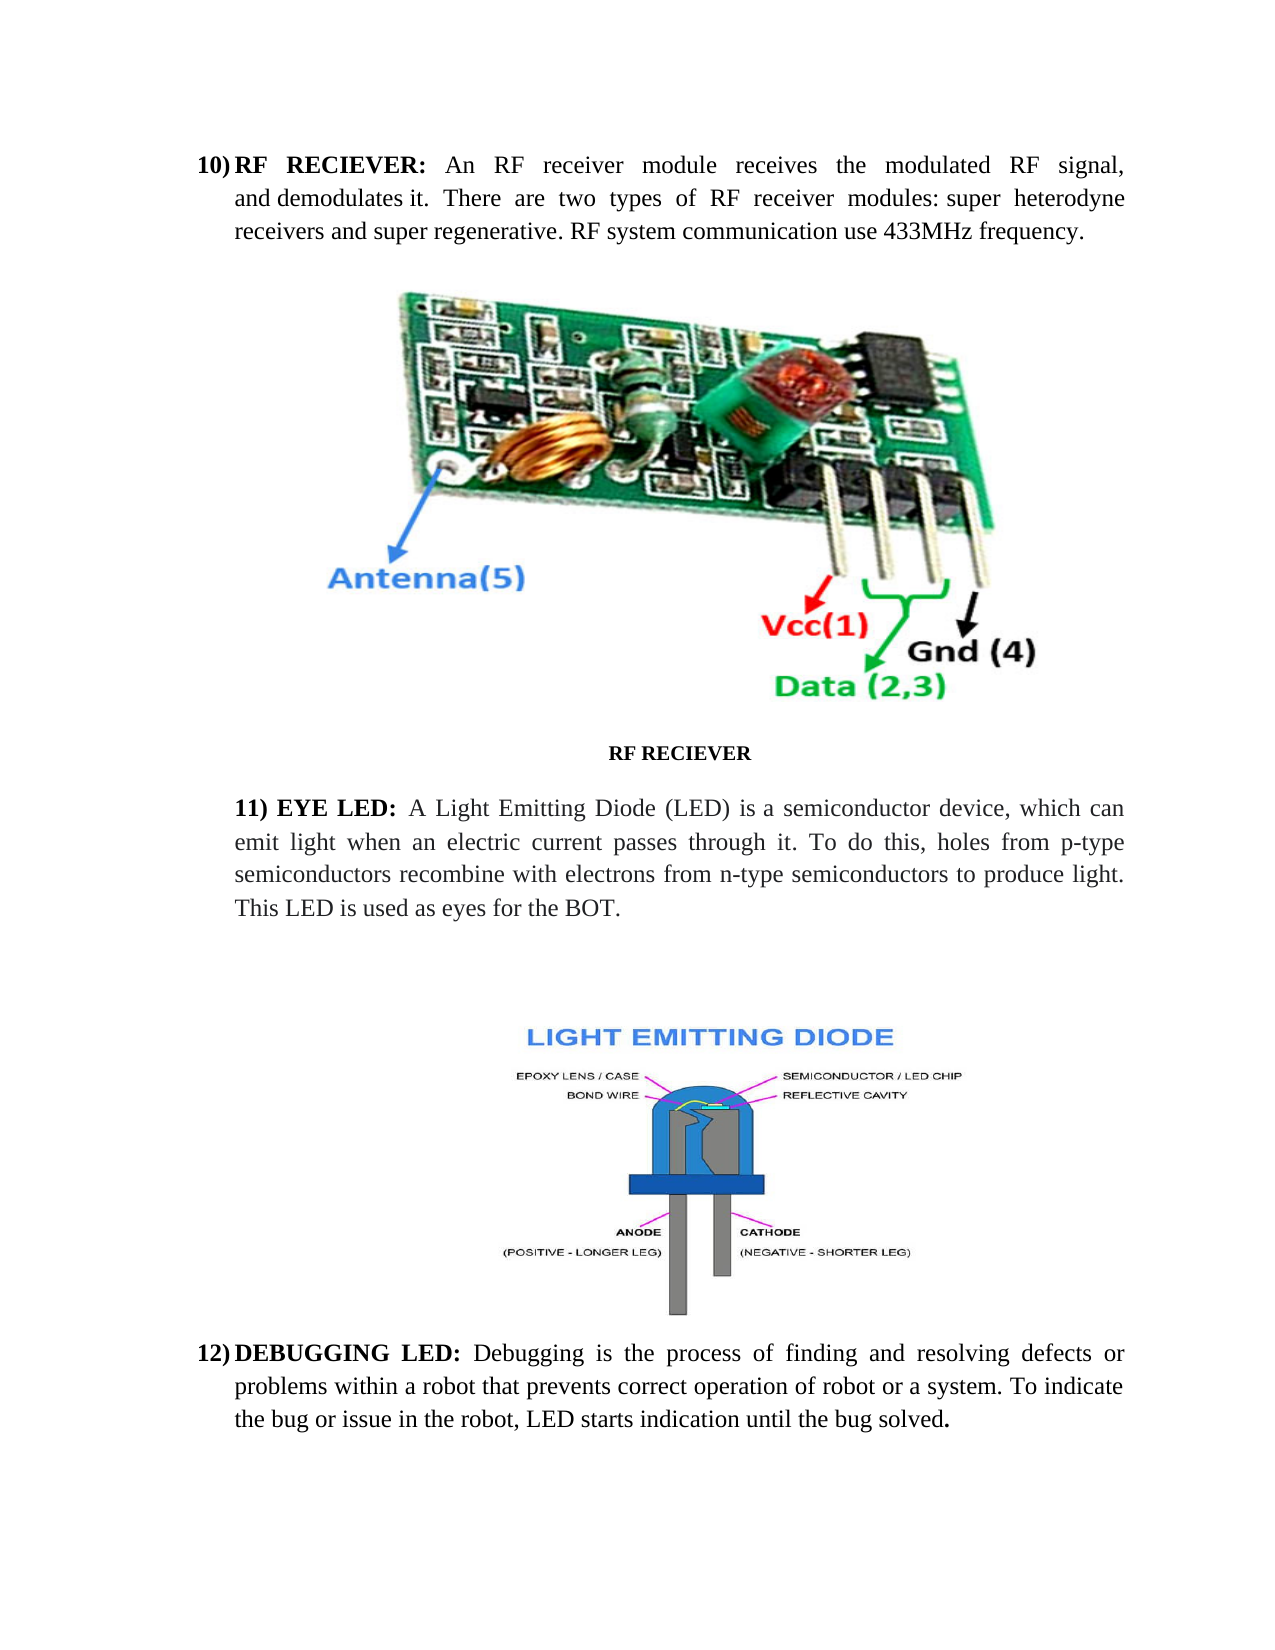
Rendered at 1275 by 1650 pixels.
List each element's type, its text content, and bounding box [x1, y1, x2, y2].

list RF RECIEVER [234, 741, 1125, 765]
list DEBUGGING LED: Debugging is the process of finding and resolving defects or problems within a robot that prevents correct operation of robot or a system. To indicate the bug or issue in the robot, LED starts indication until the bug solved. [197, 1338, 1125, 1433]
list RF RECIEVER: An RF receiver module receives the modulated RF signal, and demodulates it. There are two types of RF receiver modules: super heterodyne receivers and super regenerative. RF system communication use 433MHz frequency. [197, 150, 1125, 245]
list 11) EYE LED: A Light Emitting Diode (LED) is a semiconductor device, which can emit light when an electric current passes through it. To do this, holes from p-type semiconductors recombine with electrons from n-type semiconductors to produce light. This LED is used as eyes for the BOT. [234, 888, 1125, 921]
picture [316, 282, 1044, 704]
list 11) EYE LED: A Light Emitting Diode (LED) is a semiconductor device, which can emit light when an electric current passes through it. To do this, holes from p-type semiconductors recombine with electrons from n-type semiconductors to produce light. This LED is used as eyes for the BOT. [234, 793, 1125, 827]
picture [389, 990, 1031, 1334]
